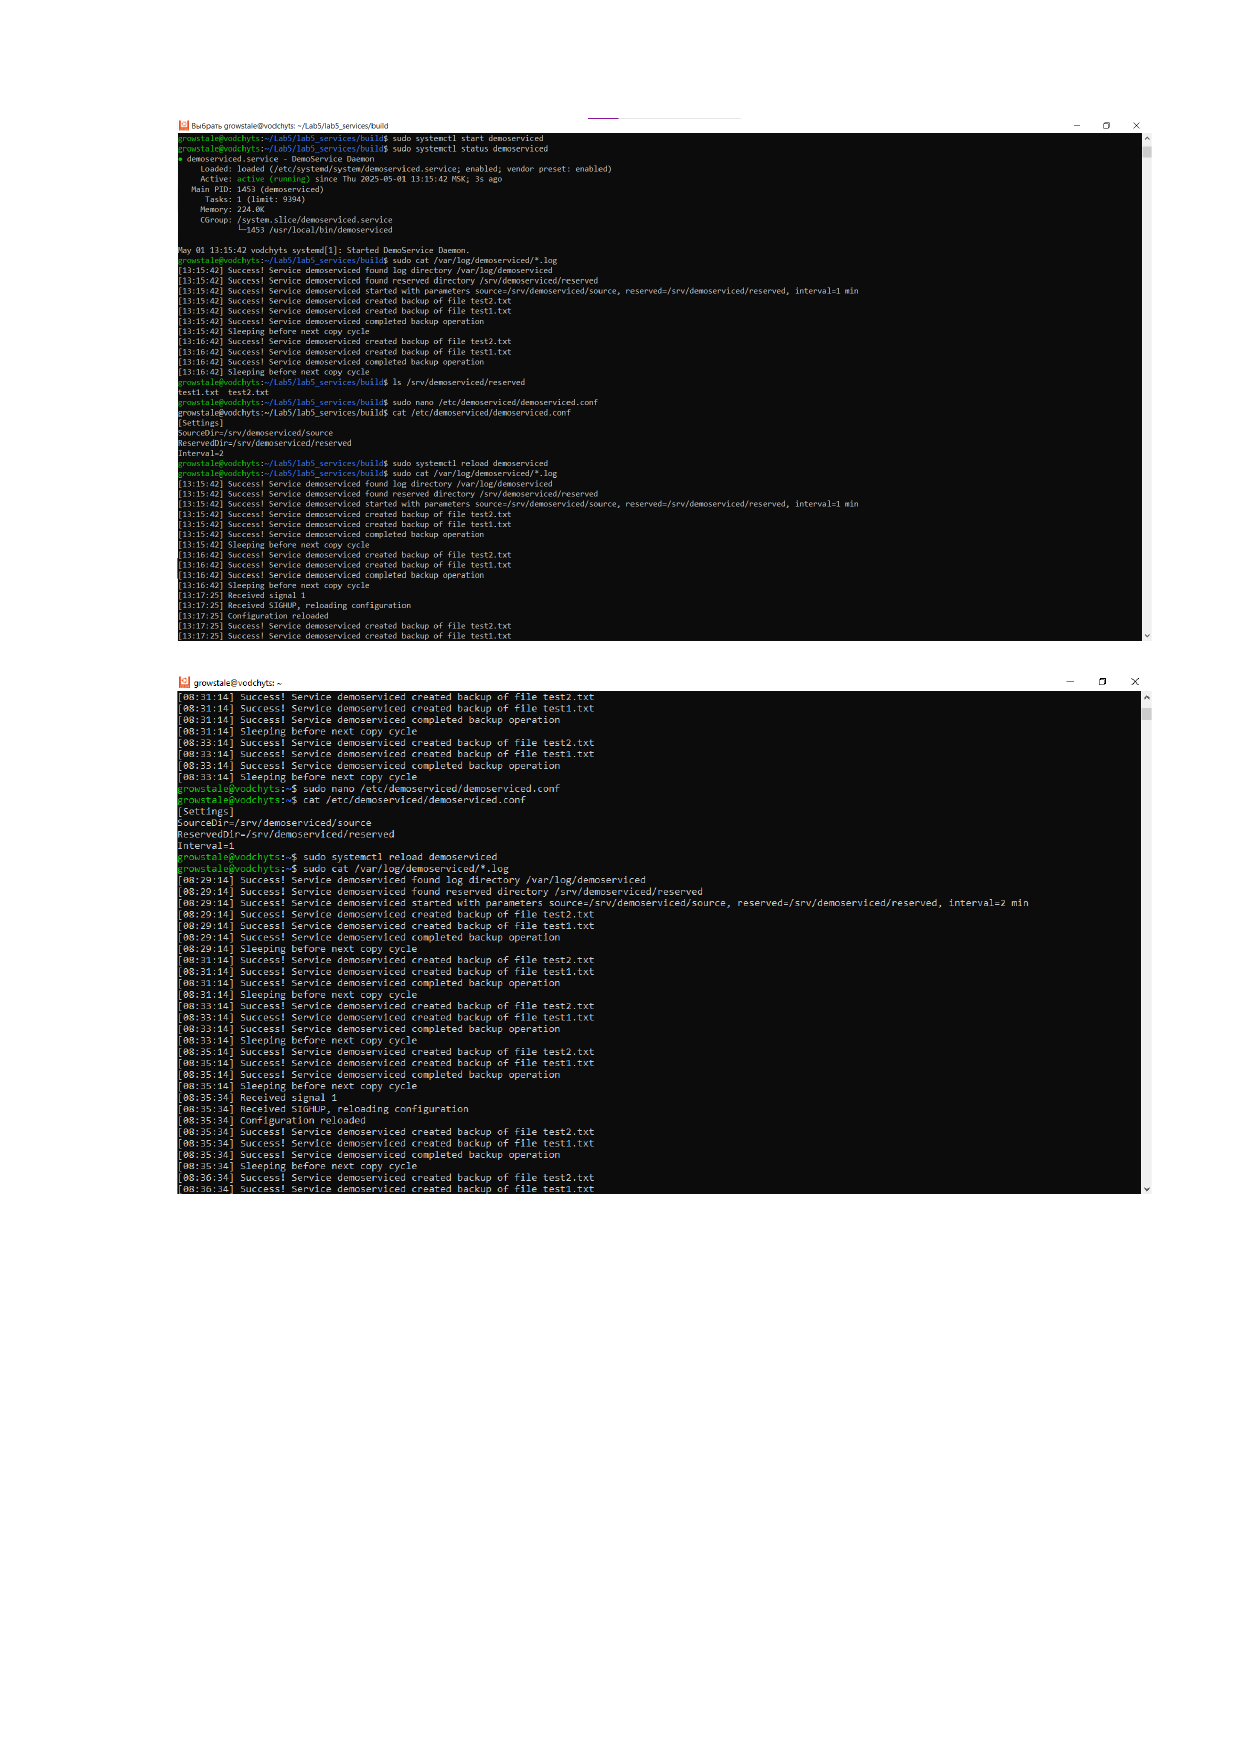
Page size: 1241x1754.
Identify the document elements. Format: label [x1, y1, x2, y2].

picture [177, 674, 1152, 1194]
picture [177, 118, 1152, 641]
